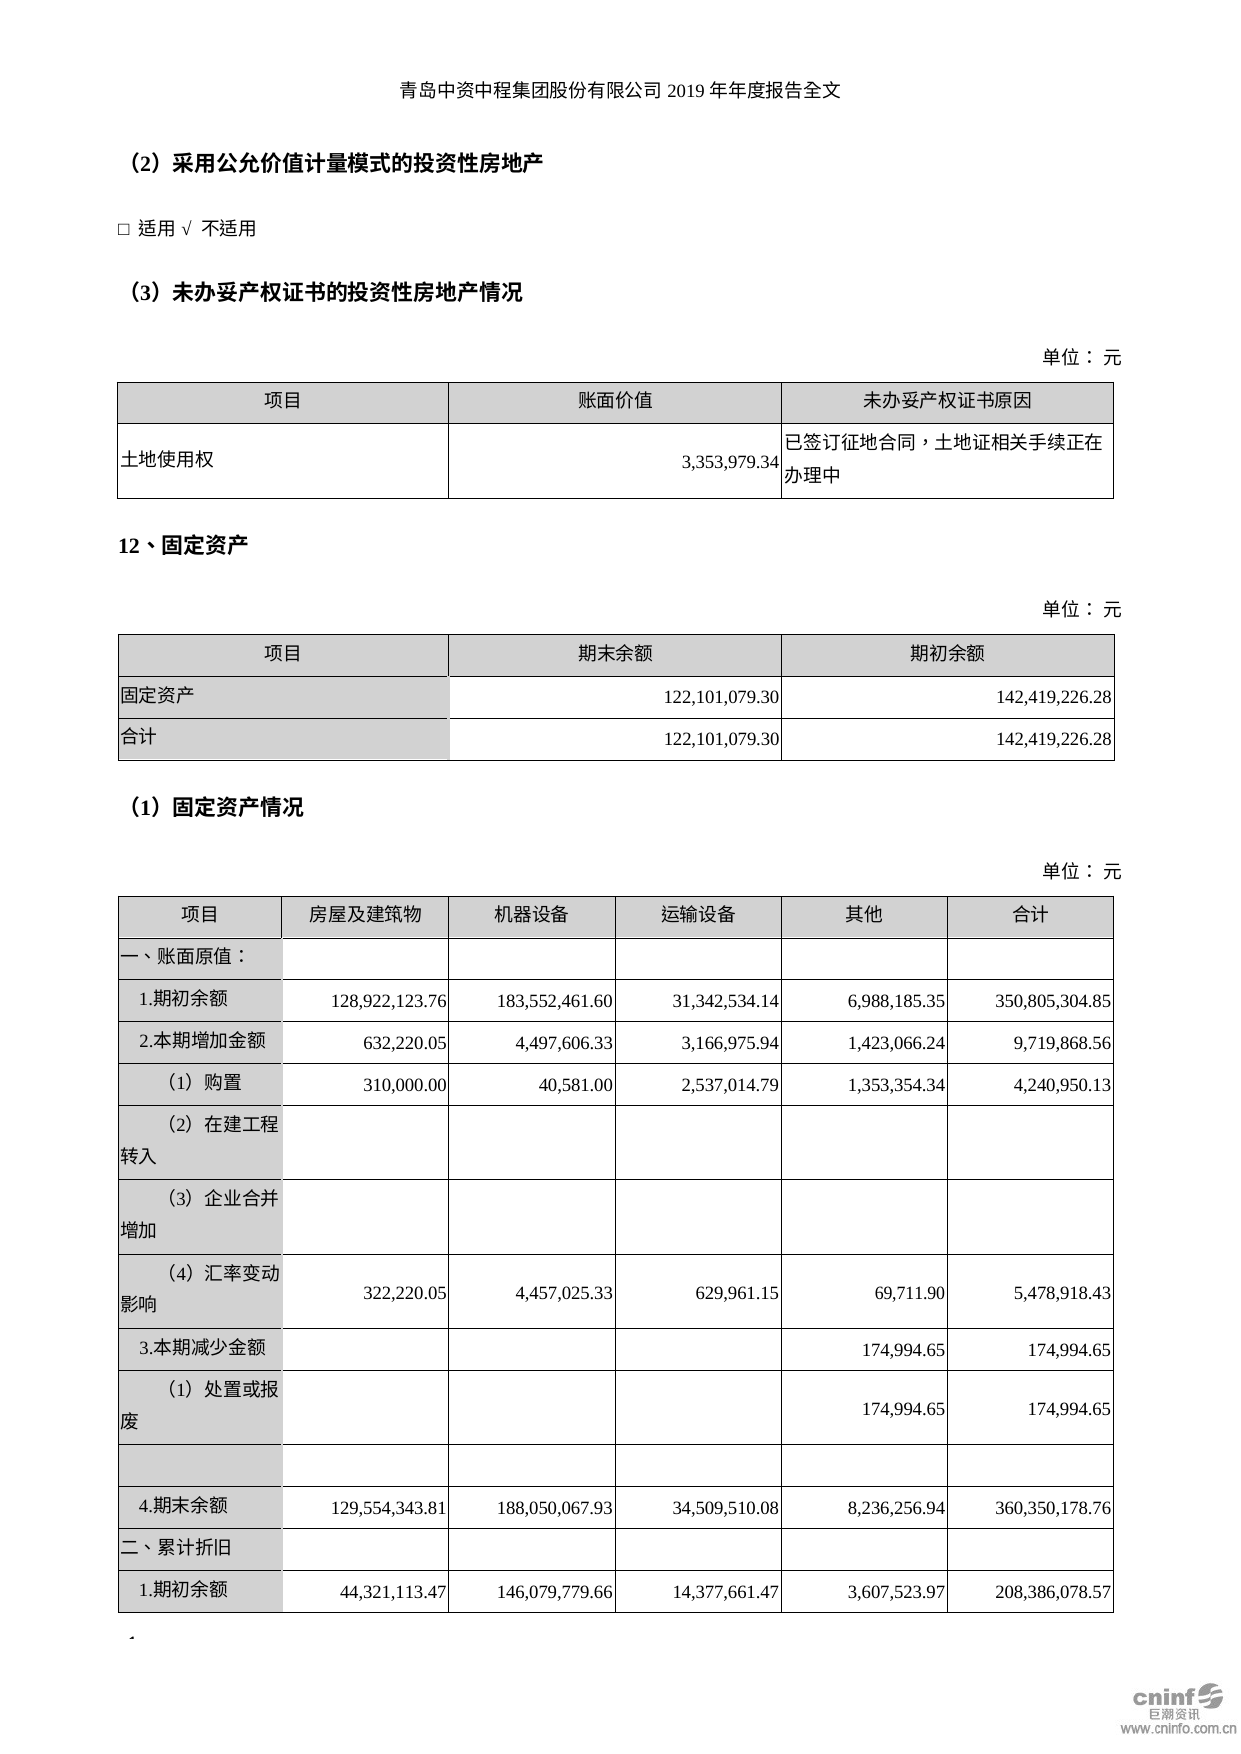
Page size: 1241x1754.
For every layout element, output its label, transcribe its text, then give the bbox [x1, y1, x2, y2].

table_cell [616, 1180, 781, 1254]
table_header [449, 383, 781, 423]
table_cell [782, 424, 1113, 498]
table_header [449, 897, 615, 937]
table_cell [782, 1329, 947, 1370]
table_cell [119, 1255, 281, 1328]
text 单位： 元 [102, 858, 1122, 884]
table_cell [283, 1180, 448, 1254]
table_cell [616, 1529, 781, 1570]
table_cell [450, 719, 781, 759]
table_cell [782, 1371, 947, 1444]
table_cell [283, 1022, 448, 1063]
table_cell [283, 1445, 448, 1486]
subtitle （3）未办妥产权证书的投资性房地产情况 [118, 277, 1240, 307]
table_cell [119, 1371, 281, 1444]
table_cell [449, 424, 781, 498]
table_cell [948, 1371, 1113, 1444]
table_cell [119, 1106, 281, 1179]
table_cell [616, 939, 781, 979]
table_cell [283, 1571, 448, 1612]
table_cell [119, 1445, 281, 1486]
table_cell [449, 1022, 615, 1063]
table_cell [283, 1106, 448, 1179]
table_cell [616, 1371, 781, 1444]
text 单位： 元 [102, 344, 1122, 370]
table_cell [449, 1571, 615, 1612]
subtitle （2）采用公允价值计量模式的投资性房地产 [118, 148, 1240, 178]
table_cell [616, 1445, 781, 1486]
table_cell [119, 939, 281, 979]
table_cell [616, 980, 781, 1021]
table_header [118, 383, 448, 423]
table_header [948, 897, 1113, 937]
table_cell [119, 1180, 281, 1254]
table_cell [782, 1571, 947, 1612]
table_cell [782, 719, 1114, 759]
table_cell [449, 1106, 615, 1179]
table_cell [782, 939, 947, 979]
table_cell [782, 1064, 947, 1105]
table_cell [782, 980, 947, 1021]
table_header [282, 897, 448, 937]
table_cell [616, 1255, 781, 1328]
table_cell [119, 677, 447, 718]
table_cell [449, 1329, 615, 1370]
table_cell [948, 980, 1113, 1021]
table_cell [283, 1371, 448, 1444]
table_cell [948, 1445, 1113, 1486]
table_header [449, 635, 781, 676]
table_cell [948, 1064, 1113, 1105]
subtitle （1）固定资产情况 [118, 792, 1240, 821]
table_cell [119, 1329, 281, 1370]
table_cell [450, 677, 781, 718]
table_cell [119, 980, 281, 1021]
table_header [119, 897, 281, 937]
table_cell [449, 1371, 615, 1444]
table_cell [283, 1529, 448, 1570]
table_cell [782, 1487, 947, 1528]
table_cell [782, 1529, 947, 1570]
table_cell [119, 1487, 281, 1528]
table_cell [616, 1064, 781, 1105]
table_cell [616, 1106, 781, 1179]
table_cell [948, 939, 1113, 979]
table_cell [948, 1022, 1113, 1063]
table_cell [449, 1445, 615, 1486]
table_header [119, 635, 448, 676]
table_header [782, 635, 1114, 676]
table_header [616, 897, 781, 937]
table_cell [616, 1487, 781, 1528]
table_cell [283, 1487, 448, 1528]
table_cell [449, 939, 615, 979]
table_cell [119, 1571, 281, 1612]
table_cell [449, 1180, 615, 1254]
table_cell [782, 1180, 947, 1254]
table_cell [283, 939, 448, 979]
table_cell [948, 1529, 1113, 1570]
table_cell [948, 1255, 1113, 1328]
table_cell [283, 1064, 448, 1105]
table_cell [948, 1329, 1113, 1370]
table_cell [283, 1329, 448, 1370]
picture [1115, 1680, 1240, 1737]
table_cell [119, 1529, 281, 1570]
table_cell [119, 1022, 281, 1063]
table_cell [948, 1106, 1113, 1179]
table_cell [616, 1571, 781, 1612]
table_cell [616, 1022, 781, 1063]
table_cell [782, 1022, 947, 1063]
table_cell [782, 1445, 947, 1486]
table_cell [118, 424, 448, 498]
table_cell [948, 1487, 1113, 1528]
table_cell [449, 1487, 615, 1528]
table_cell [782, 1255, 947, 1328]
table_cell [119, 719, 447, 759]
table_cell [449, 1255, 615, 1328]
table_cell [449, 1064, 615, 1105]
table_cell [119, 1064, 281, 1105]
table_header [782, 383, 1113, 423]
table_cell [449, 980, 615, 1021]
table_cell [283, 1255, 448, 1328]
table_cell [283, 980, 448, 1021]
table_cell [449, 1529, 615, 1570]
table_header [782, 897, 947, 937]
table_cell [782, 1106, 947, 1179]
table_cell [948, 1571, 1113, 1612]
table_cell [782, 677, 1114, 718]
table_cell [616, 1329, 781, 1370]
subtitle 12、固定资产 [118, 530, 1240, 560]
text 单位： 元 [102, 597, 1122, 622]
text □ 适用 √ 不适用 [118, 215, 1240, 241]
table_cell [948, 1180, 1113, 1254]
